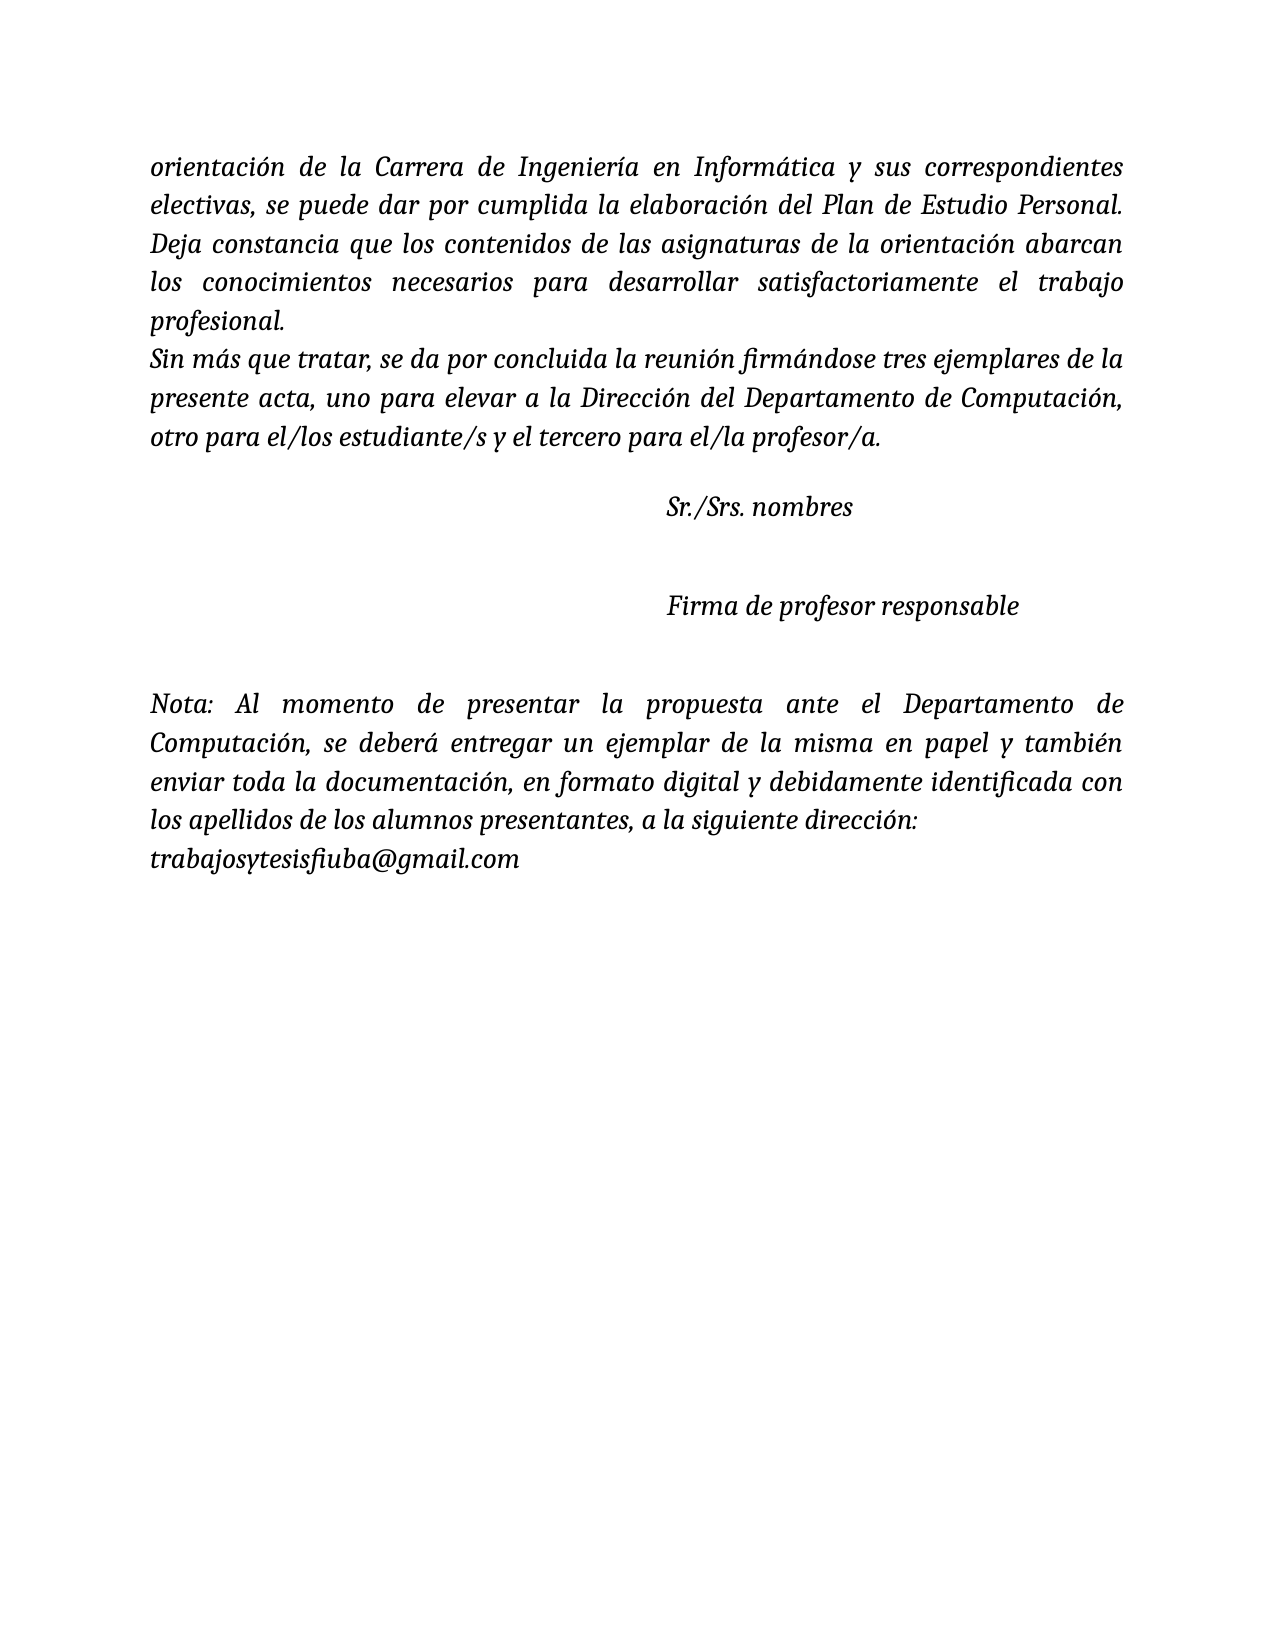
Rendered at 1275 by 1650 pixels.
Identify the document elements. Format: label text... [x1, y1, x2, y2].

text Sr./Srs. nombres [667, 490, 1125, 523]
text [150, 150, 1125, 338]
text Firma de profesor responsable [667, 589, 1125, 622]
text trabajosytesisfiuba@gmail.com [150, 842, 1125, 875]
text Sin más que tratar, se da por concluida la reunión firmándose tres ejemplares de la presente acta, uno para elevar a la Dirección del Departamento de Computación, otro para el/los estudiante/s y el tercero para el/la profesor/a. [150, 343, 1125, 453]
text Nota: Al momento de presentar la propuesta ante el Departamento de Computación, se deberá entregar un ejemplar de la misma en papel y también enviar toda la documentación, en formato digital y debidamente identificada con los apellidos de los alumnos presentantes, a la siguiente dirección: [150, 688, 1125, 837]
